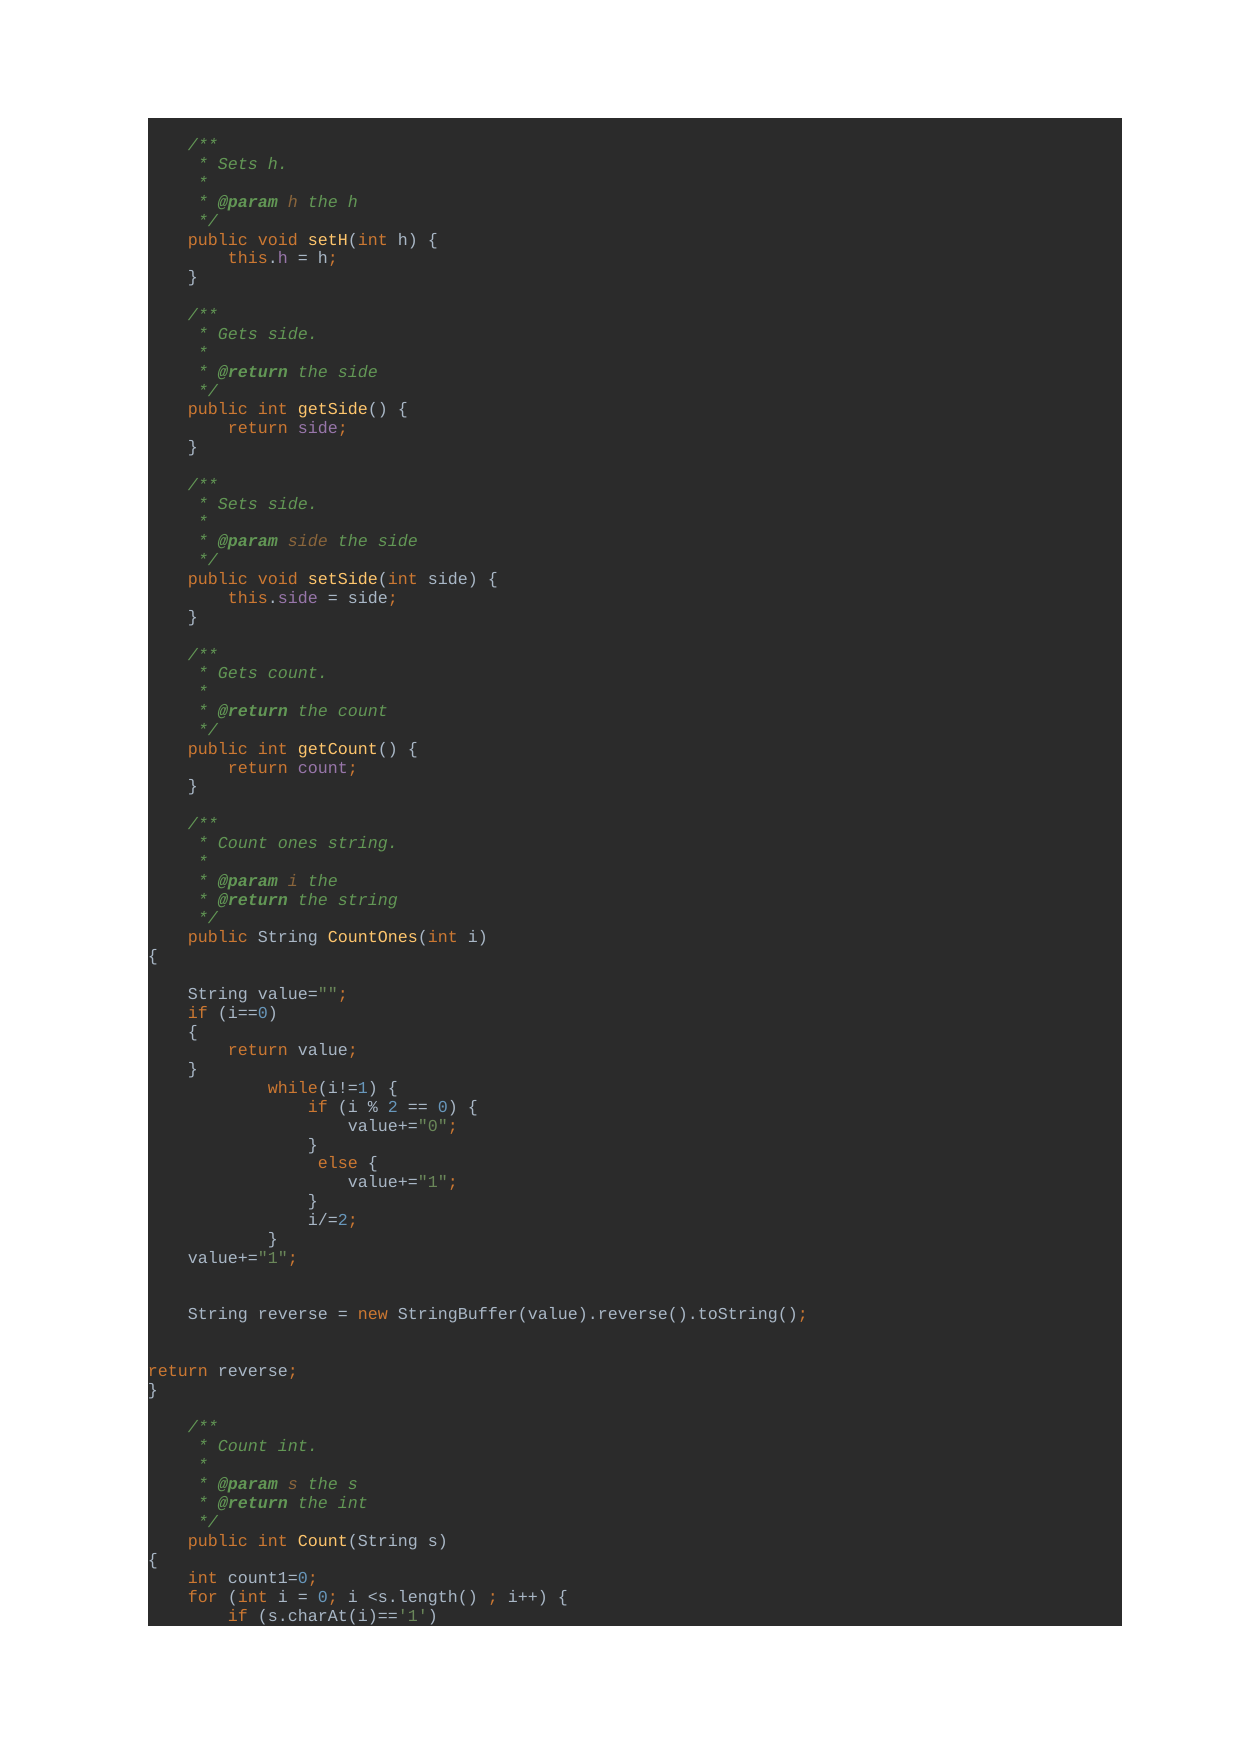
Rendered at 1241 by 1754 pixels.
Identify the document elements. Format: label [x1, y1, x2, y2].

text [148, 118, 1122, 1626]
